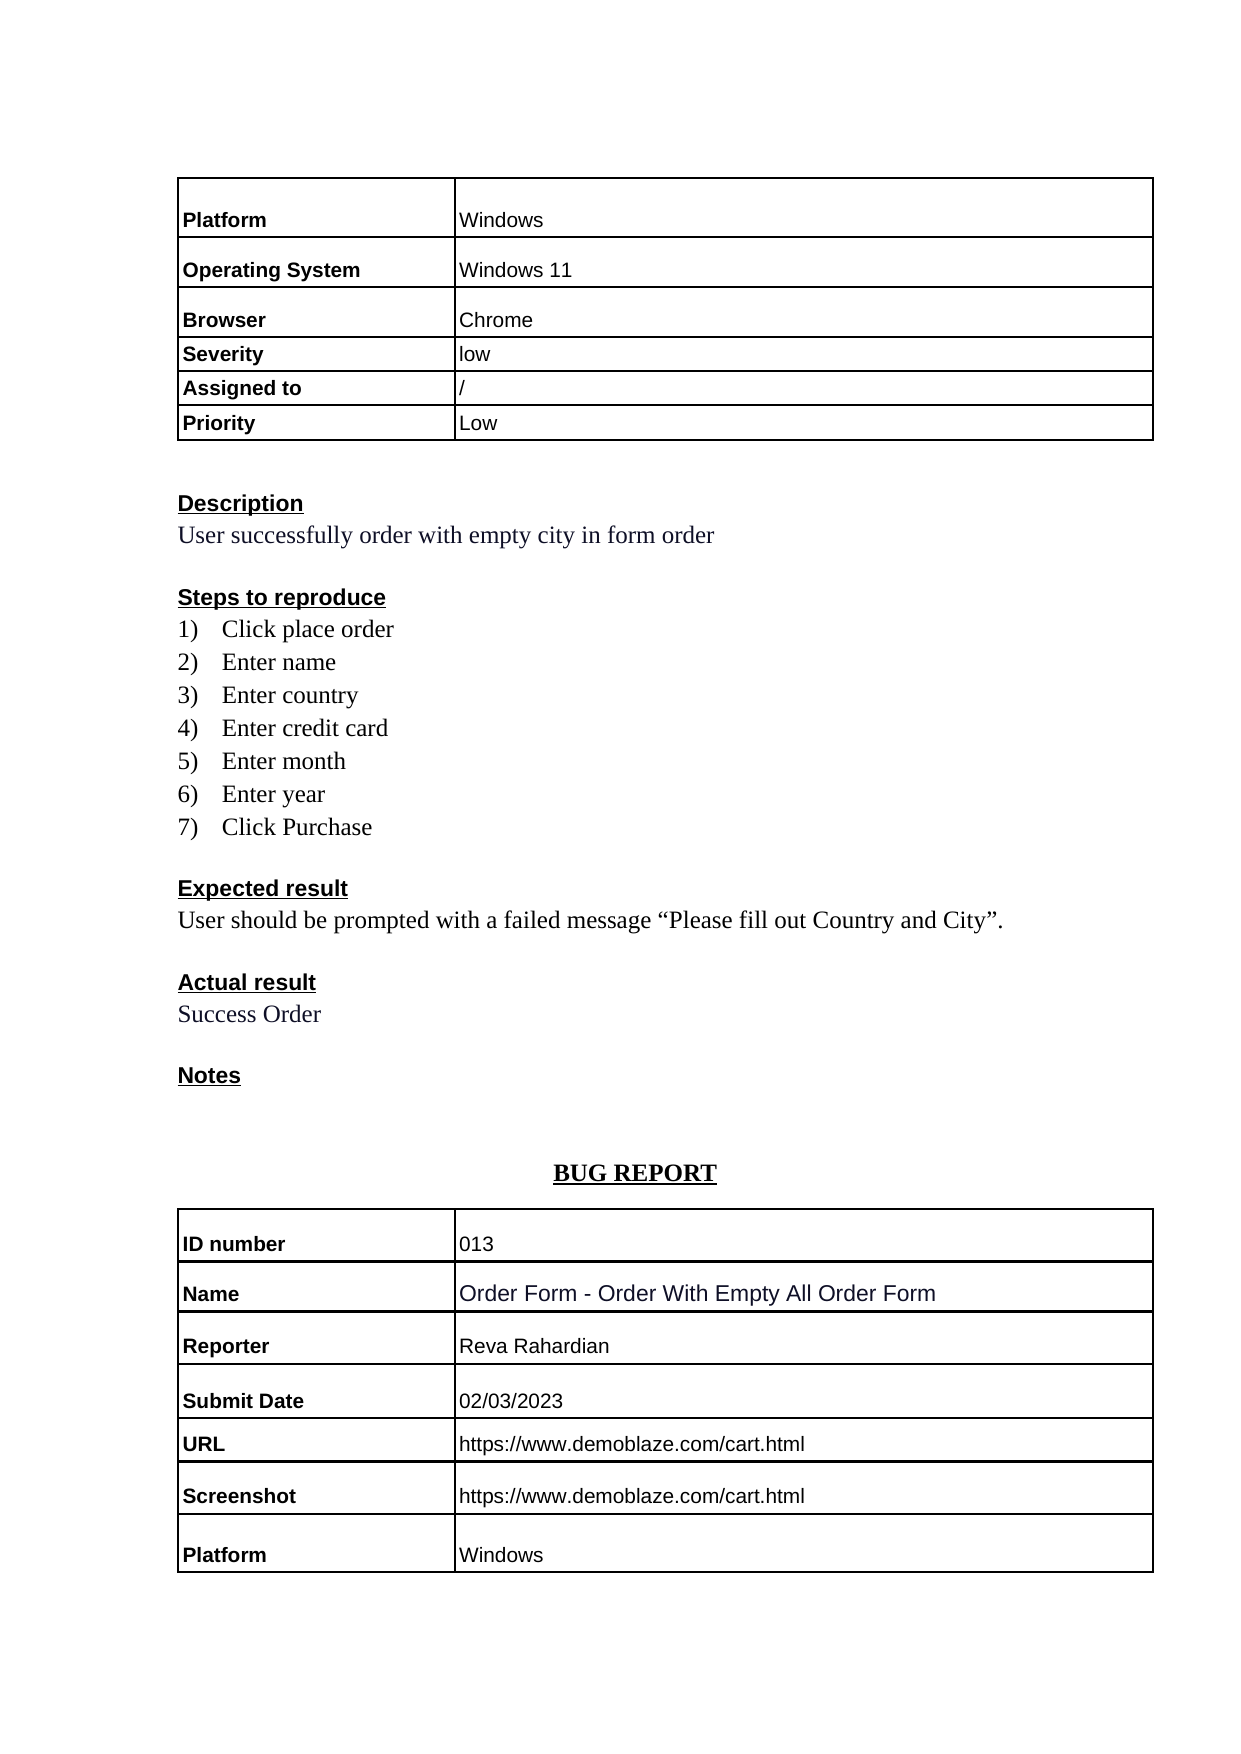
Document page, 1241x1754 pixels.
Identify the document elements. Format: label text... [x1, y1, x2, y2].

list Enter country [177, 680, 1092, 709]
text BUG REPORT [177, 1158, 1092, 1187]
table_cell / [456, 372, 1152, 404]
list Enter credit card [177, 713, 1092, 742]
table_cell Platform [179, 1515, 454, 1571]
table_cell Order Form - Order With Empty All Order Form [456, 1263, 1152, 1310]
table_cell https://www.demoblaze.com/cart.html [456, 1463, 1152, 1512]
table_cell Screenshot [179, 1463, 454, 1512]
text Actual result [177, 969, 1092, 995]
text Description [177, 490, 1092, 517]
table_cell low [456, 338, 1152, 370]
table_header 013 [456, 1210, 1152, 1260]
table_cell Assigned to [179, 372, 454, 404]
table_cell Low [456, 406, 1152, 439]
text Success Order [177, 999, 1092, 1028]
table_cell 02/03/2023 [456, 1365, 1152, 1417]
table_cell Windows [456, 179, 1152, 236]
text User should be prompted with a failed message “Please fill out Country and City”. [177, 906, 1092, 934]
table_cell https://www.demoblaze.com/cart.html [456, 1419, 1152, 1460]
table_cell Operating System [179, 238, 454, 286]
text Expected result [177, 875, 1092, 902]
list Enter year [177, 779, 1092, 808]
table_cell Reva Rahardian [456, 1313, 1152, 1362]
table_cell Reporter [179, 1313, 454, 1362]
table_cell URL [179, 1419, 454, 1460]
table_cell Platform [179, 179, 454, 236]
table_cell Chrome [456, 288, 1152, 336]
text User successfully order with empty city in form order [177, 521, 1092, 549]
table_cell Priority [179, 406, 454, 439]
table_cell Submit Date [179, 1365, 454, 1417]
table_cell Windows 11 [456, 238, 1152, 286]
list Click Purchase [177, 812, 1092, 841]
table_cell Browser [179, 288, 454, 336]
text Steps to reproduce [177, 584, 1092, 610]
text Notes [177, 1062, 1092, 1089]
table_cell Windows [456, 1515, 1152, 1571]
table_cell Severity [179, 338, 454, 370]
list Click place order [177, 614, 1092, 643]
table_cell Name [179, 1263, 454, 1310]
list Enter month [177, 746, 1092, 775]
table_header ID number [179, 1210, 454, 1260]
list Enter name [177, 647, 1092, 676]
